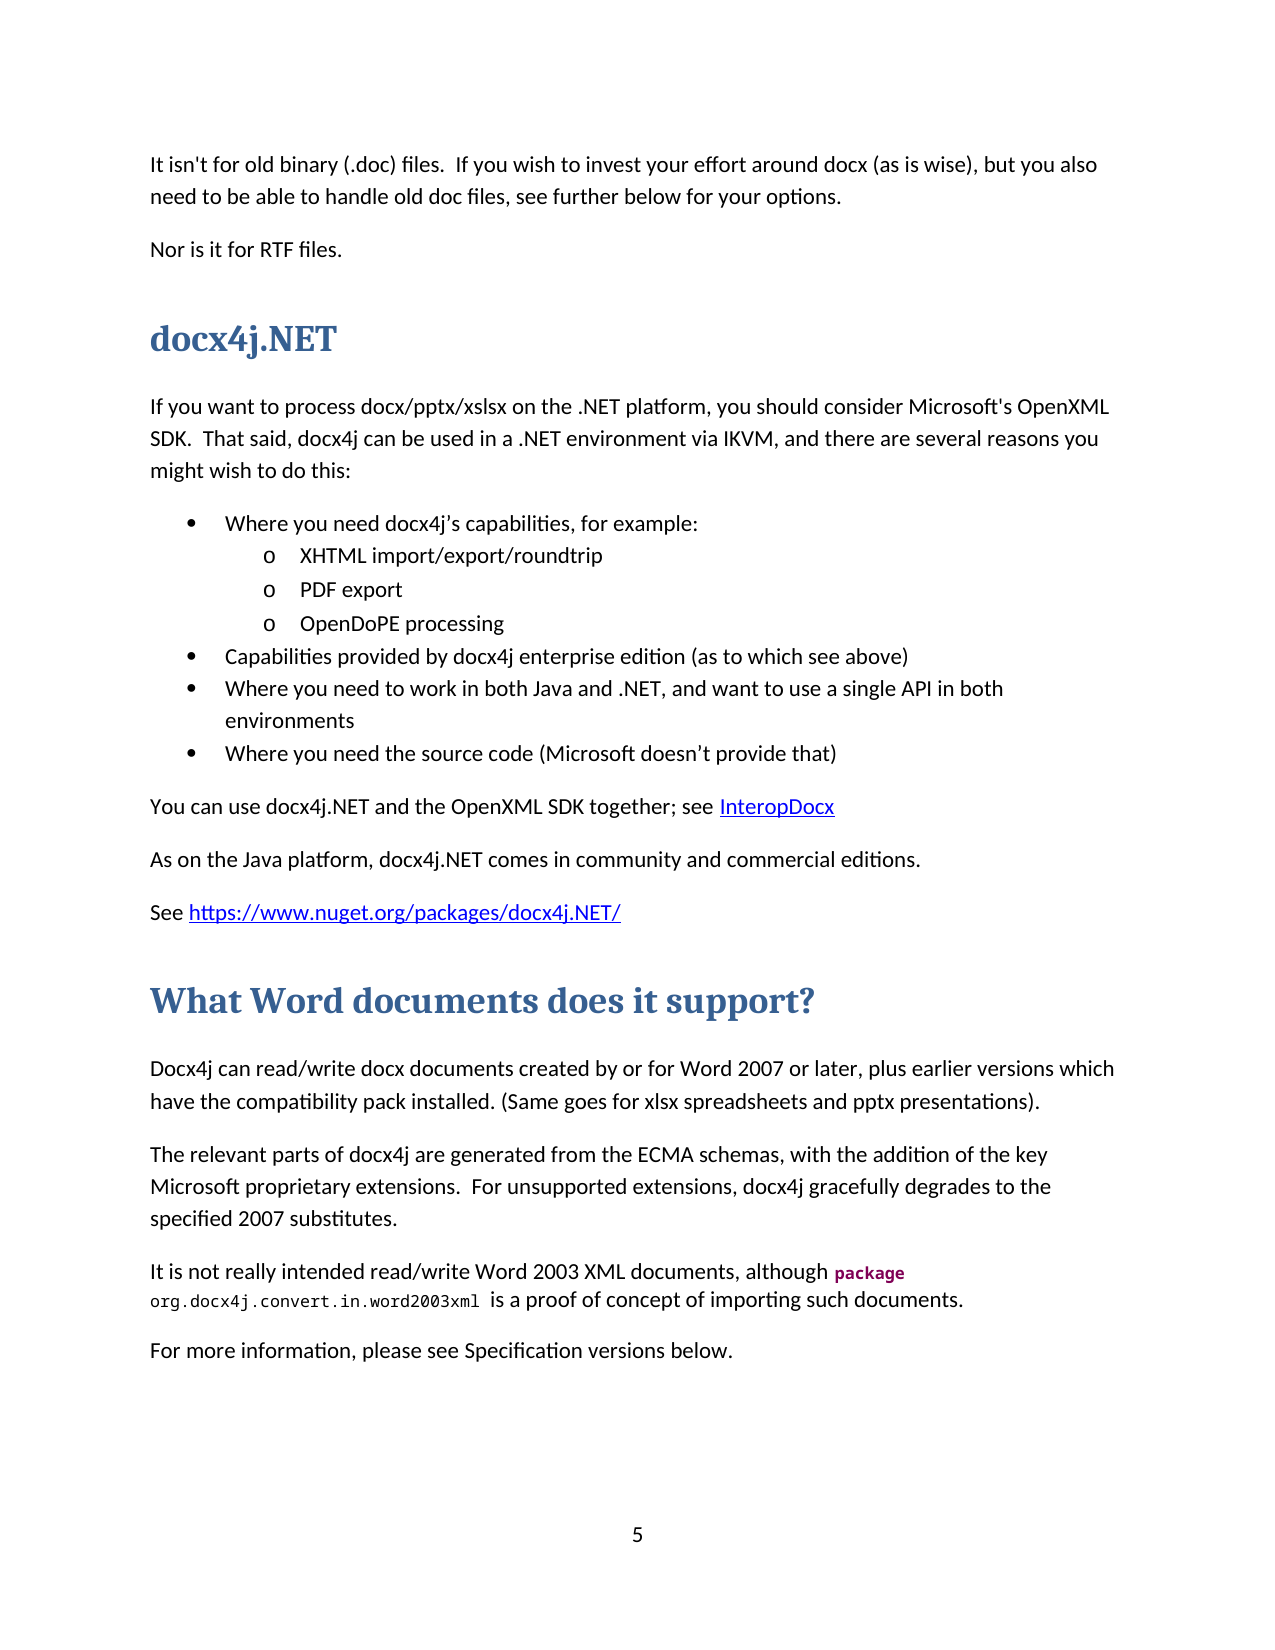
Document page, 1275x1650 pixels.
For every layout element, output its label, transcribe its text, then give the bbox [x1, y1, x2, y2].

list Where you need docx4j’s capabilities, for example: [187, 509, 1125, 537]
text As on the Java platform, docx4j.NET comes in community and commercial editions. [150, 845, 1125, 873]
list Capabilities provided by docx4j enterprise edition (as to which see above) [187, 642, 1125, 670]
text You can use docx4j.NET and the OpenXML SDK together; see InteropDocx [150, 792, 1125, 820]
text See https://www.nuget.org/packages/docx4j.NET/ [150, 898, 1125, 926]
text Docx4j can read/write docx documents created by or for Word 2007 or later, plus earlier versions which have the compatibility pack installed. (Same goes for xlsx spreadsheets and pptx presentations). [150, 1054, 1125, 1115]
text If you want to process docx/pptx/xslsx on the .NET platform, you should consider Microsoft's OpenXML SDK. That said, docx4j can be used in a .NET environment via IKVM, and there are several reasons you might wish to do this: [150, 392, 1125, 484]
text It isn't for old binary (.doc) files. If you wish to invest your effort around docx (as is wise), but you also need to be able to handle old doc files, see further below for your options. [150, 150, 1125, 210]
list Where you need the source code (Microsoft doesn’t provide that) [187, 739, 1125, 767]
text For more information, please see Specification versions below. [150, 1336, 1125, 1364]
text Nor is it for RTF files. [150, 235, 1125, 263]
text The relevant parts of docx4j are generated from the ECMA schemas, with the addition of the key Microsoft proprietary extensions. For unsupported extensions, docx4j gracefully degrades to the specified 2007 substitutes. [150, 1140, 1125, 1232]
subtitle docx4j.NET [150, 317, 1125, 361]
list XHTML import/export/roundtrip [262, 542, 1125, 571]
list OpenDoPE processing [262, 609, 1125, 638]
subtitle What Word documents does it support? [150, 980, 1125, 1023]
list PDF export [262, 575, 1125, 604]
list Where you need to work in both Java and .NET, and want to use a single API in both environments [187, 674, 1125, 734]
text It is not really intended read/write Word 2003 XML documents, although package org.docx4j.convert.in.word2003xml is a proof of concept of importing such documents. [150, 1257, 1125, 1313]
